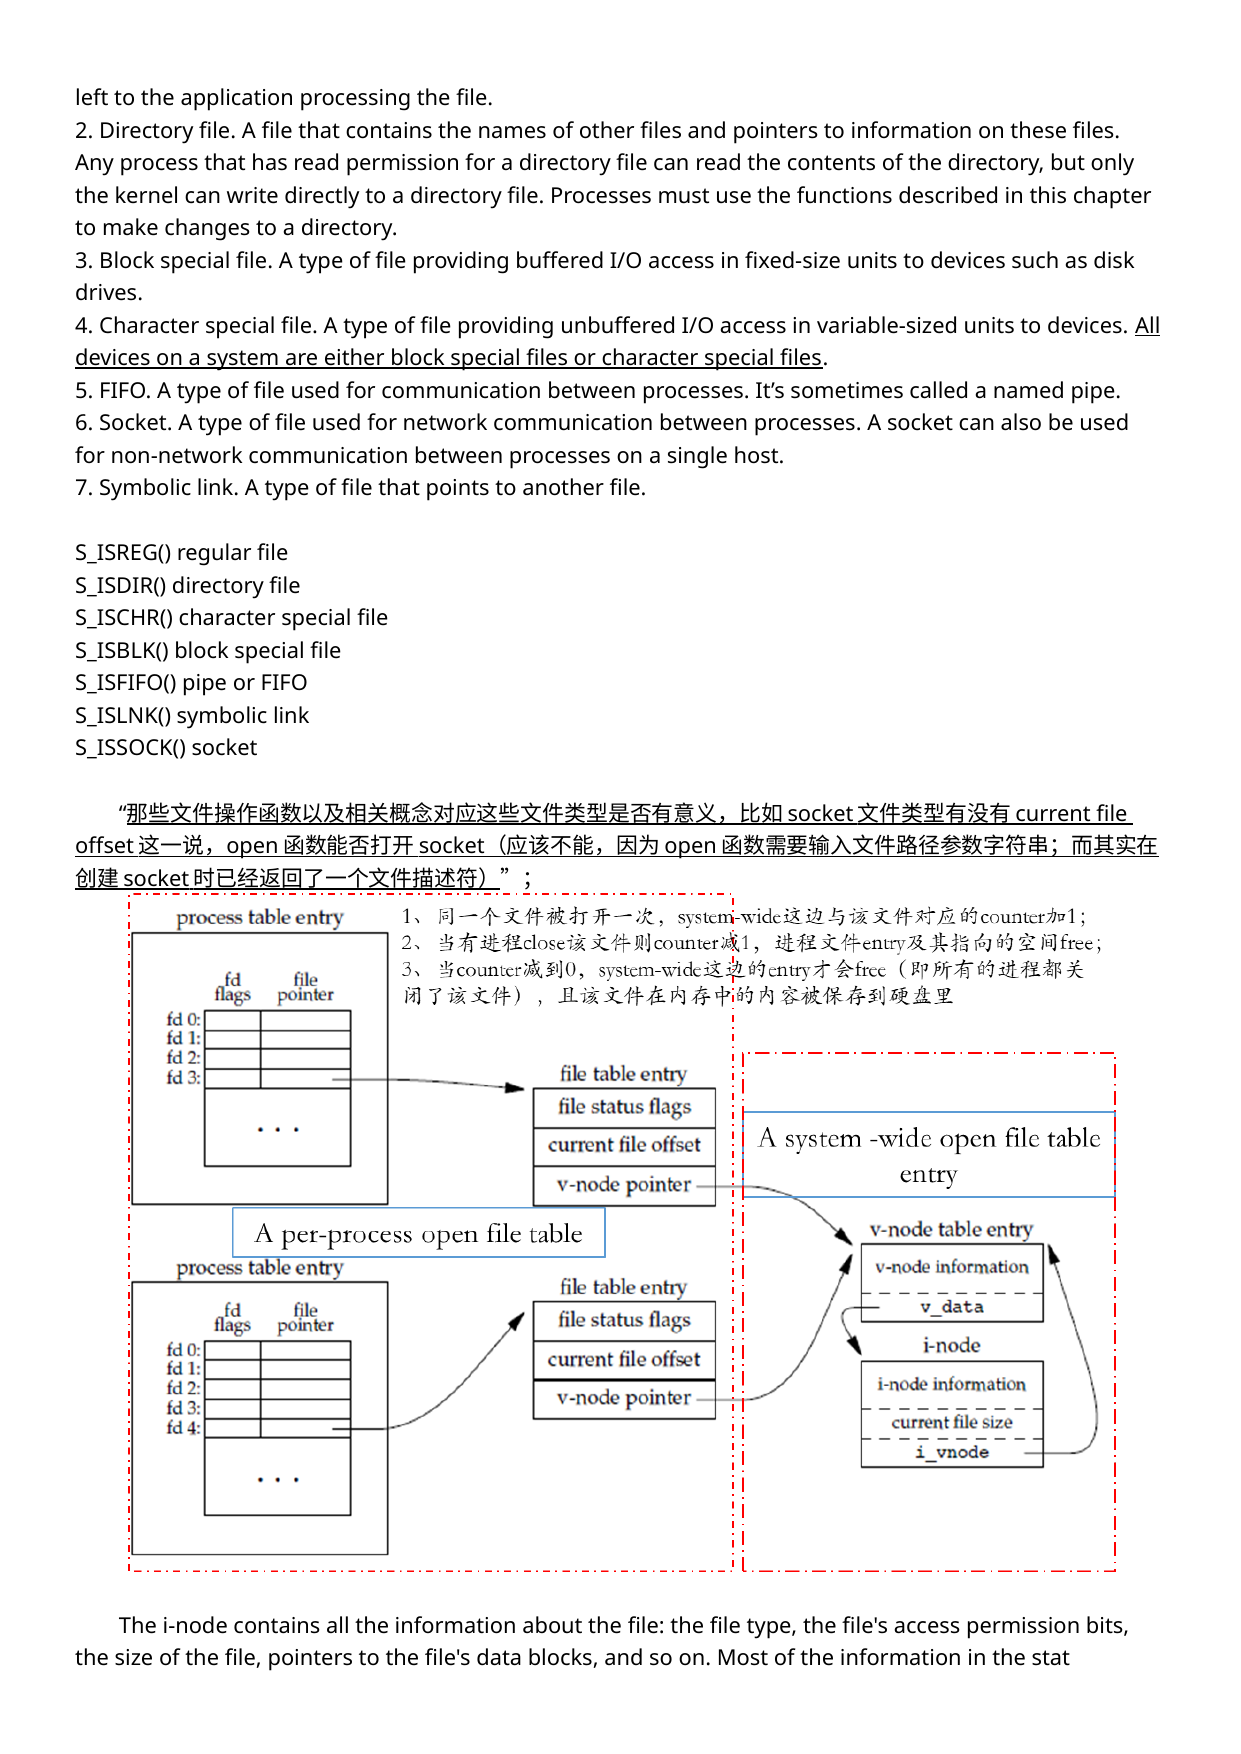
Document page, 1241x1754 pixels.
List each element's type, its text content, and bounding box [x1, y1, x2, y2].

text 5. FIFO. A type of file used for communication between processes. It’s sometimes called a named pipe. [75, 373, 1165, 406]
text 6. Socket. A type of file used for network communication between processes. A socket can also be used for non-network communication between processes on a single host. [75, 406, 1165, 471]
text S_ISSOCK() socket [75, 731, 1165, 763]
text S_ISLNK() symbolic link [75, 698, 1165, 731]
text 7. Symbolic link. A type of file that points to another file. [75, 471, 1165, 503]
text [75, 1608, 1165, 1673]
text S_ISCHR() character special file [75, 601, 1165, 633]
picture [111, 893, 1129, 1578]
text 3. Block special file. A type of file providing buffered I/O access in fixed-size units to devices such as disk drives. [75, 243, 1165, 308]
text 4. Character special file. A type of file providing unbuffered I/O access in variable-sized units to devices. All devices on a system are either block special files or character special files. [75, 308, 1165, 373]
text “那些文件操作函数以及相关概念对应这些文件类型是否有意义，比如socket文件类型有没有current file offset这一说，open函数能否打开socket（应该不能，因为open函数需要输入文件路径参数字符串；而其实在创建socket时已经返回了一个文件描述符）”； [75, 796, 1165, 893]
text 2. Directory file. A file that contains the names of other files and pointers to information on these files. Any process that has read permission for a directory file can read the contents of the directory, but only the kernel can write directly to a directory file. Processes must use the functions described in this chapter to make changes to a directory. [75, 113, 1165, 243]
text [75, 81, 1165, 113]
text S_ISDIR() directory file [75, 568, 1165, 601]
text S_ISBLK() block special file [75, 633, 1165, 666]
text S_ISFIFO() pipe or FIFO [75, 666, 1165, 698]
text S_ISREG() regular file [75, 536, 1165, 568]
